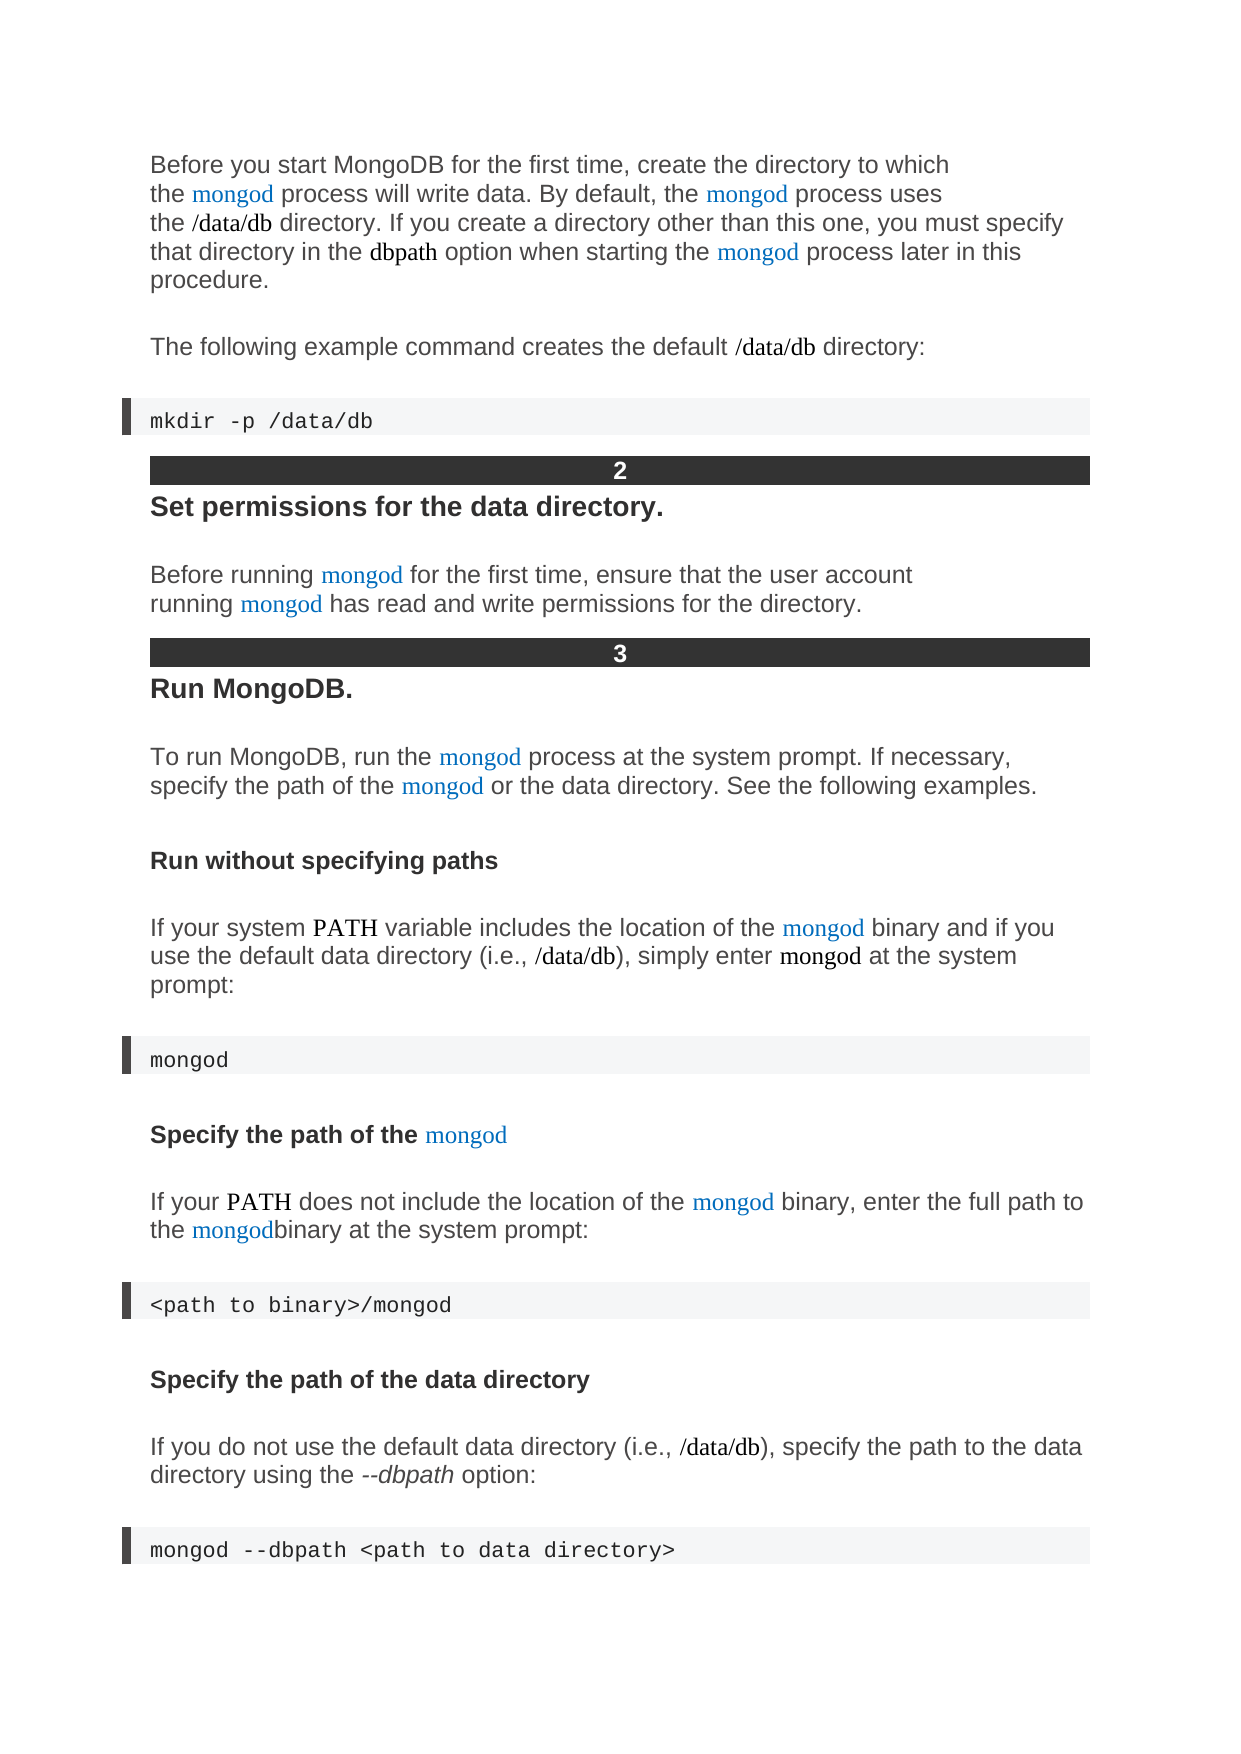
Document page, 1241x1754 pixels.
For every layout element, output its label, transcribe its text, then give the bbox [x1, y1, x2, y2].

text Set permissions for the data directory. [150, 485, 1090, 522]
text To run MongoDB, run the mongod process at the system prompt. If necessary, specify the path of the mongod or the data directory. See the following examples. [150, 742, 1090, 800]
text Specify the path of the mongod [150, 1111, 1090, 1149]
text <path to binary>/mongod [131, 1282, 1090, 1319]
text mongod [131, 1036, 1090, 1074]
text Specify the path of the data directory [150, 1357, 1090, 1394]
text mkdir -p /data/db [131, 398, 1090, 435]
text 3 [150, 638, 1090, 667]
text If you do not use the default data directory (i.e., /data/db), specify the path to the data directory using the --dbpath option: [150, 1432, 1090, 1489]
text mongod --dbpath <path to data directory> [131, 1527, 1090, 1564]
text Run MongoDB. [150, 667, 1090, 705]
text The following example command creates the default /data/db directory: [150, 332, 1090, 360]
text Before running mongod for the first time, ensure that the user account running mongod has read and write permissions for the directory. [150, 560, 1090, 618]
text Before you start MongoDB for the first time, create the directory to which the mongod process will write data. By default, the mongod process uses the /data/db directory. If you create a directory other than this one, you must specify that directory in the dbpath option when starting the mongod process later in this procedure. [150, 150, 1090, 294]
text 2 [150, 456, 1090, 485]
text Run without specifying paths [150, 837, 1090, 875]
text If your system PATH variable includes the location of the mongod binary and if you use the default data directory (i.e., /data/db), simply enter mongod at the system prompt: [150, 912, 1090, 999]
text If your PATH does not include the location of the mongod binary, enter the full path to the mongodbinary at the system prompt: [150, 1186, 1090, 1244]
